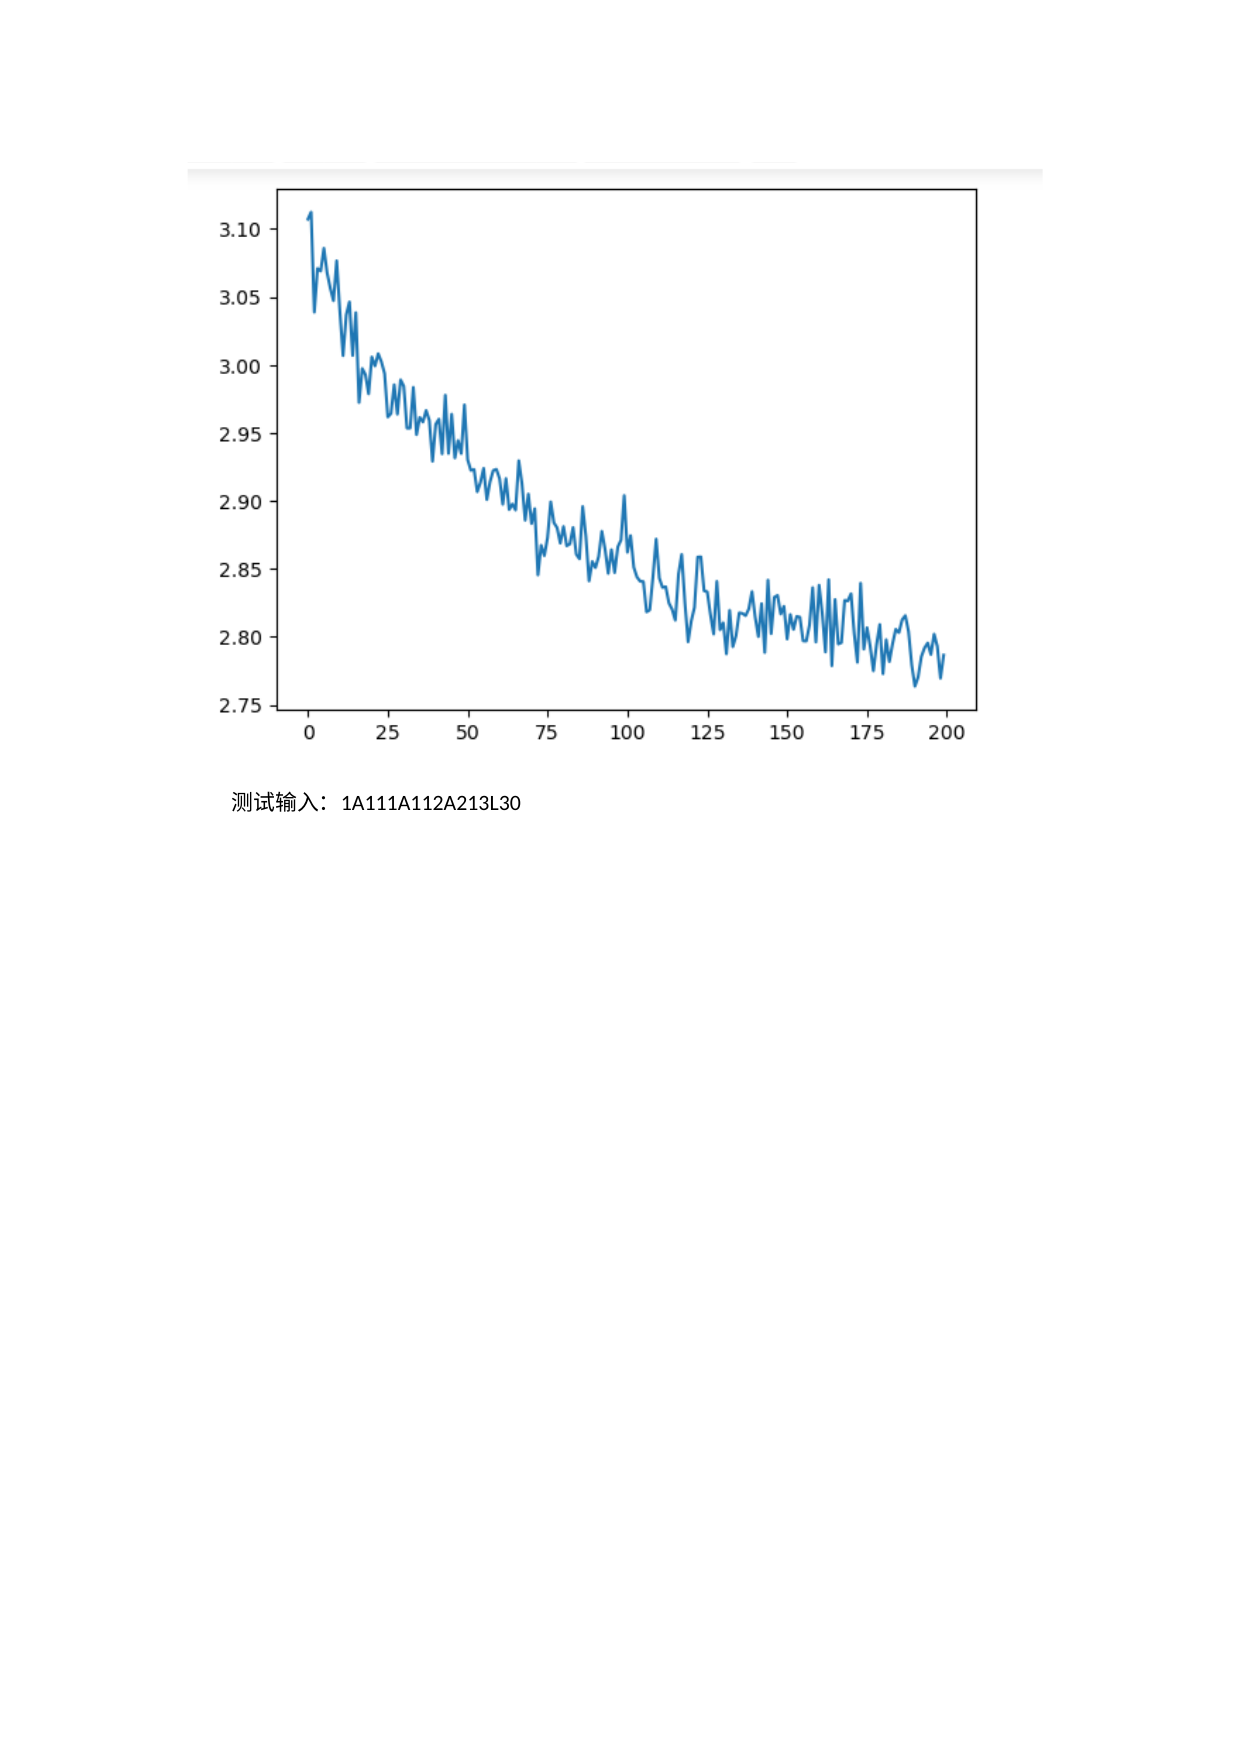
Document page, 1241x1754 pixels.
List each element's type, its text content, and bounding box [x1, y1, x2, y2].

picture [187, 162, 1043, 756]
text 测试输入：1A111A112A213L30 [187, 785, 1053, 817]
